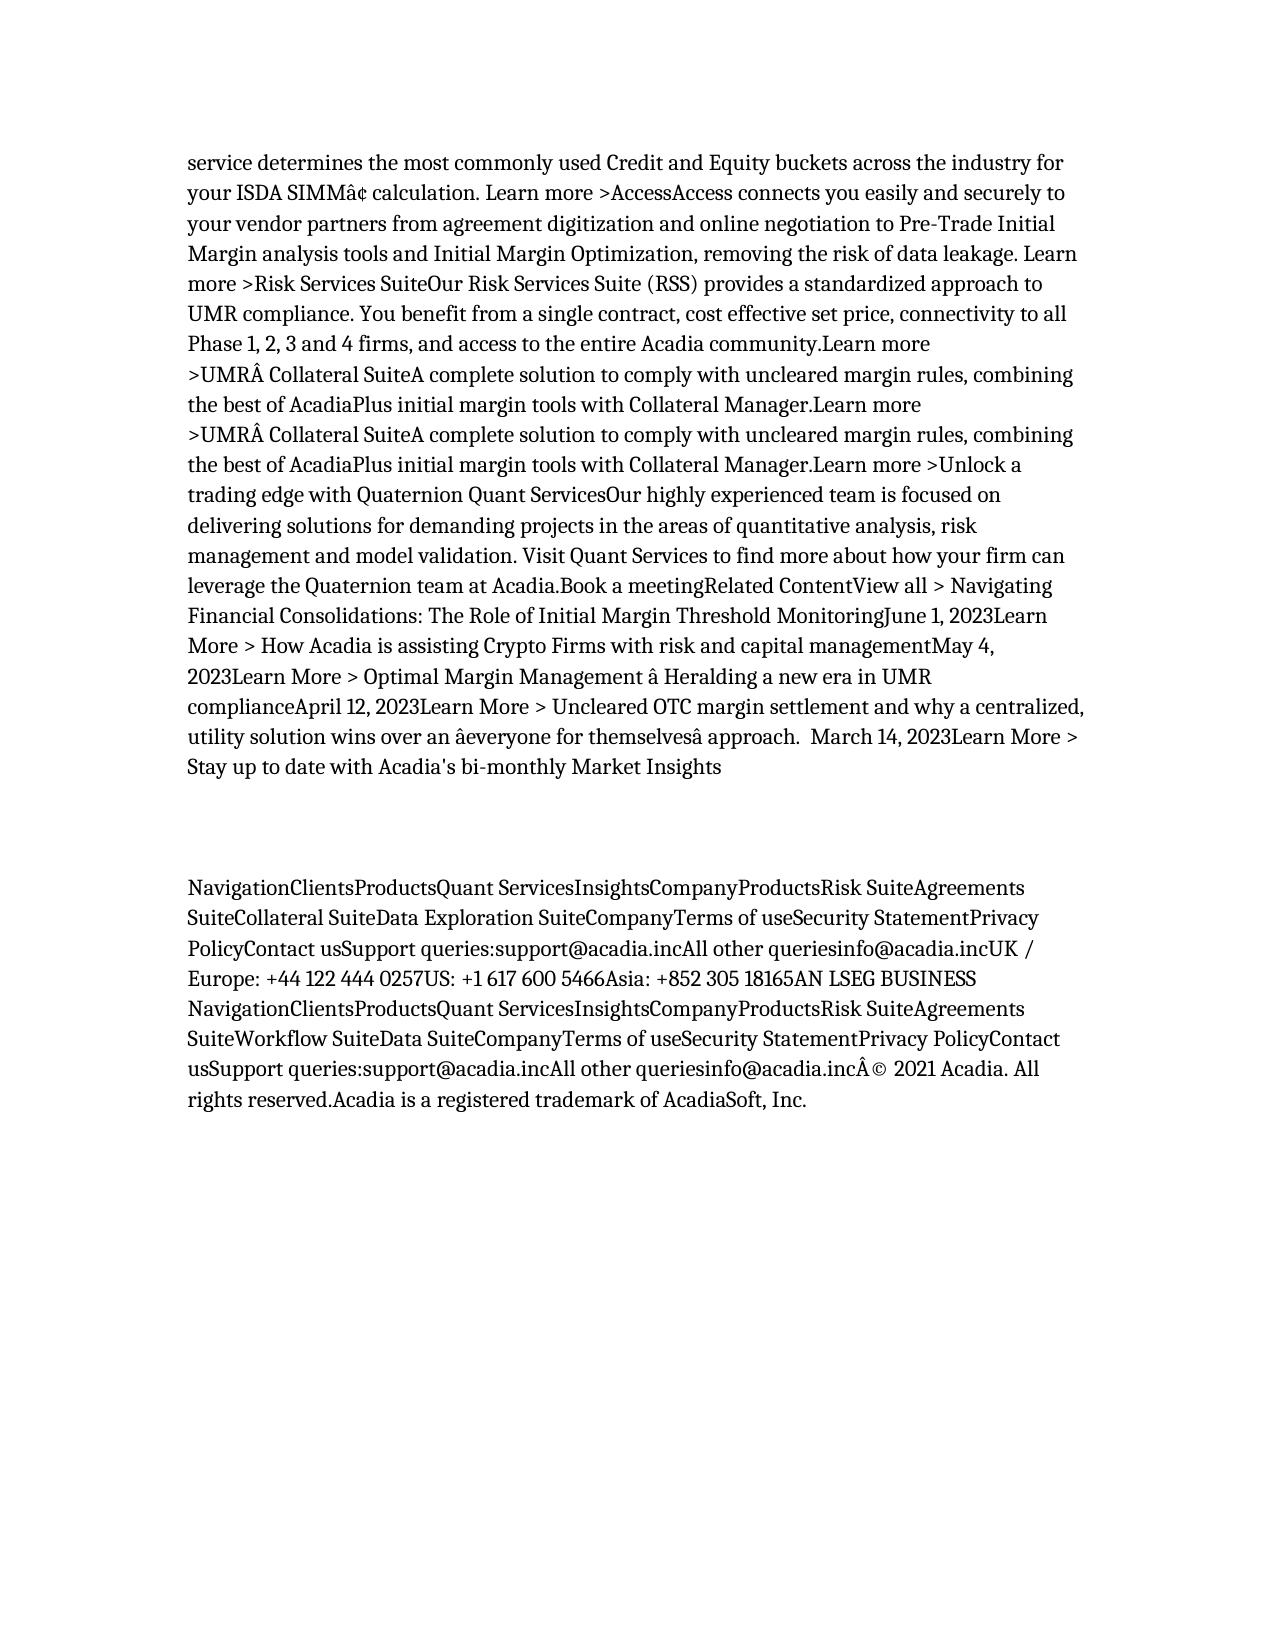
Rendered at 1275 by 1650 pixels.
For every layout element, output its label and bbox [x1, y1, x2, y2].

text [187, 150, 1087, 1324]
